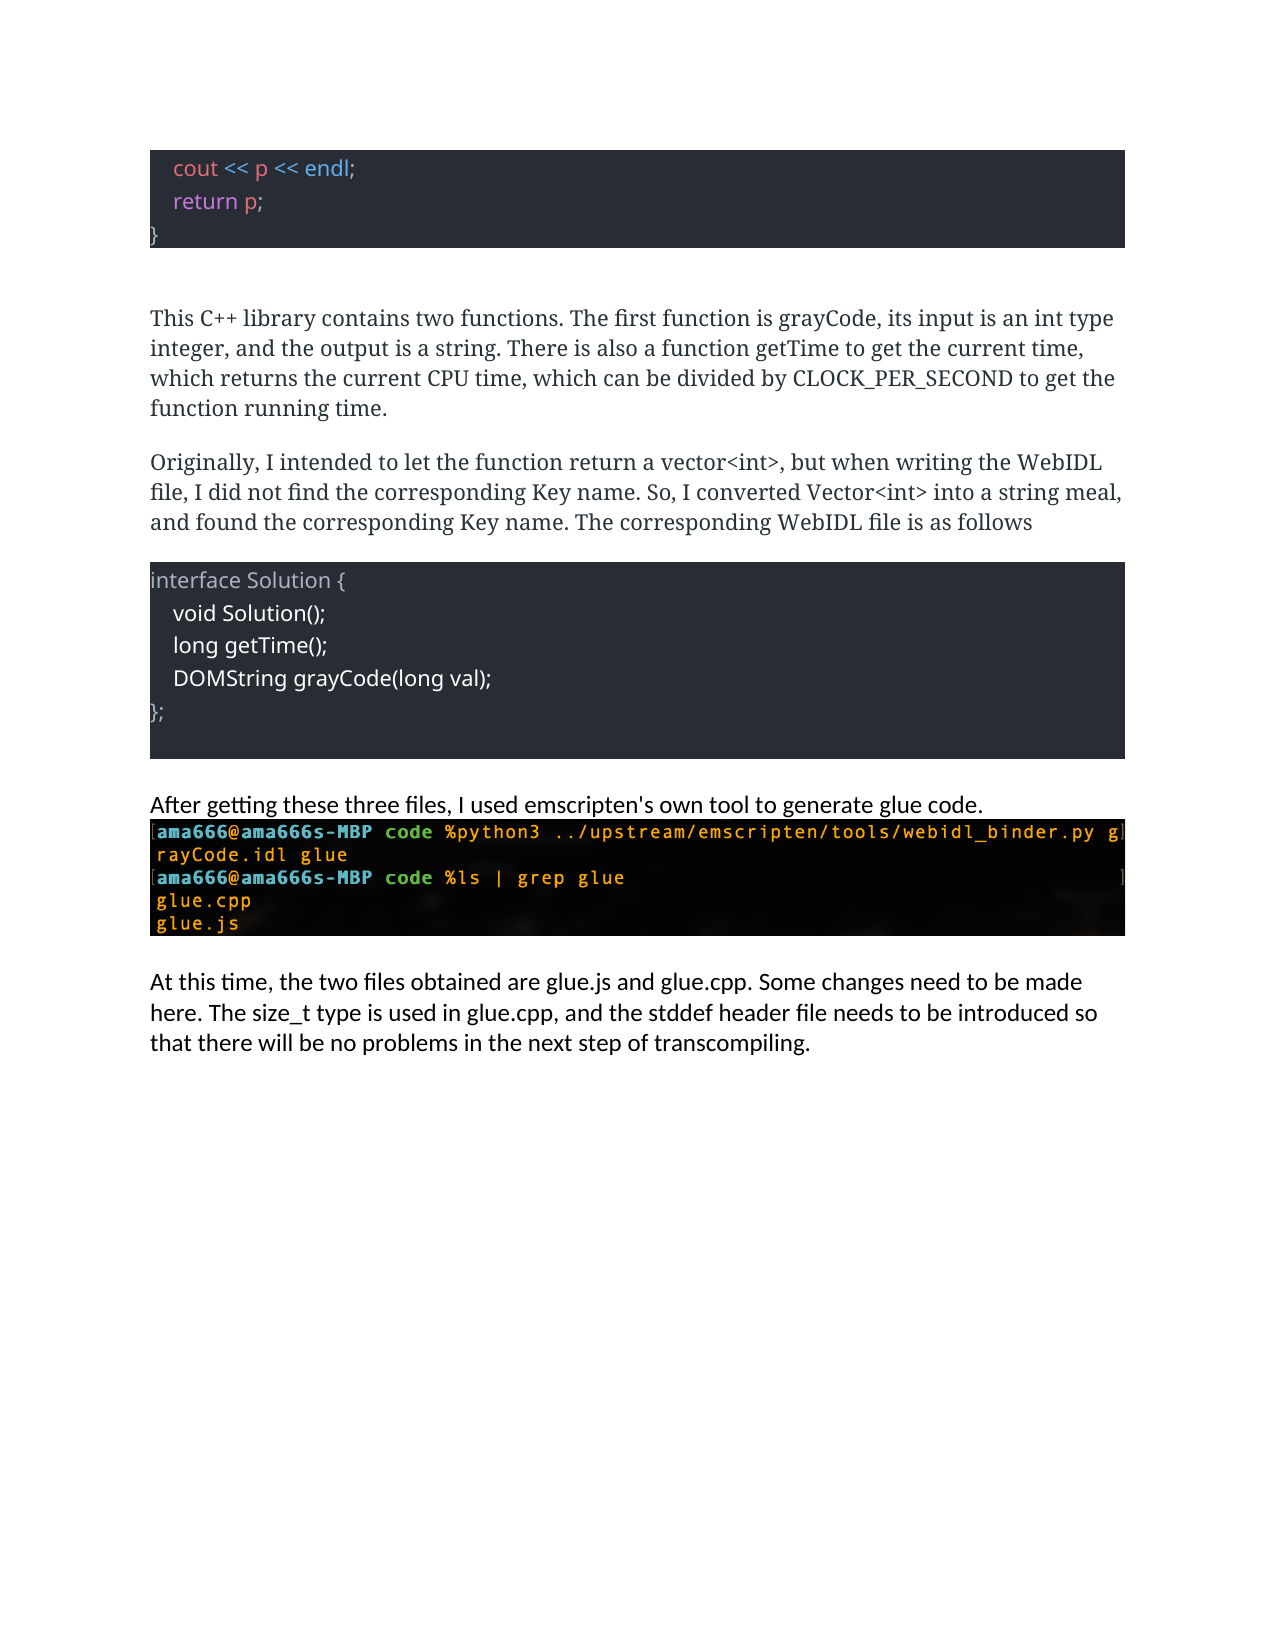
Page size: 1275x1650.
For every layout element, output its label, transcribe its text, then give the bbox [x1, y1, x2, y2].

text long getTime(); [150, 627, 1125, 660]
text interface Solution { [150, 562, 1125, 594]
text } [150, 216, 1125, 248]
text After getting these three files, I used emscripten's own tool to generate glue code. [150, 789, 1125, 819]
text At this time, the two files obtained are glue.js and glue.cpp. Some changes need to be made here. The size_t type is used in glue.cpp, and the stddef header file needs to be introduced so that there will be no problems in the next step of transcompiling. [150, 967, 1125, 1058]
text return p; [150, 183, 1125, 216]
text DOMString grayCode(long val); [150, 660, 1125, 693]
text void Solution(); [150, 594, 1125, 627]
picture [150, 819, 1125, 936]
text This C++ library contains two functions. The first function is grayCode, its input is an int type integer, and the output is a string. There is also a function getTime to get the current time, which returns the current CPU time, which can be divided by CLOCK_PER_SECOND to get the function running time. [150, 303, 1125, 422]
text Originally, I intended to let the function return a vector<int>, but when writing the WebIDL file, I did not find the corresponding Key name. So, I converted Vector<int> into a string meal, and found the corresponding Key name. The corresponding WebIDL file is as follows [150, 447, 1125, 537]
text cout << p << endl; [150, 150, 1125, 183]
text }; [150, 693, 1125, 726]
